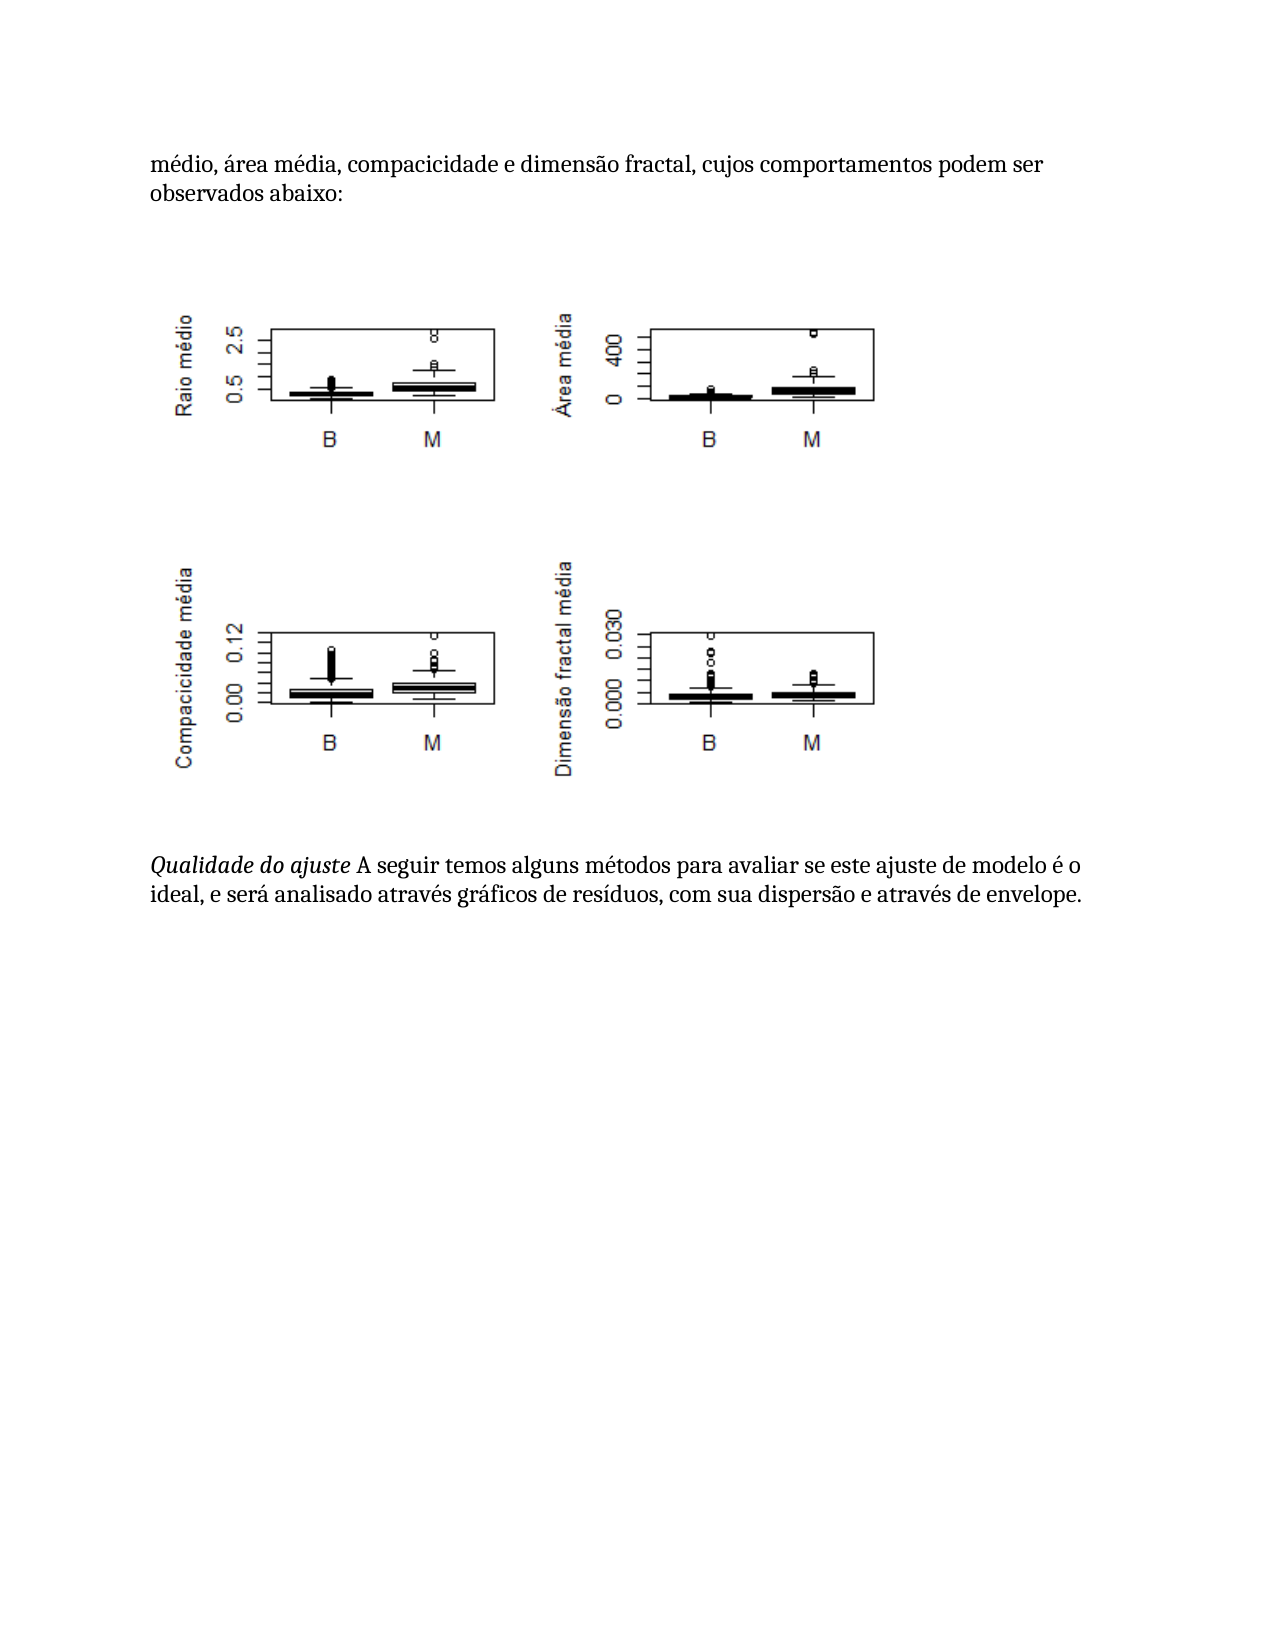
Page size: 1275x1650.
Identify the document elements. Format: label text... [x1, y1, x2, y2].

text Qualidade do ajuste A seguir temos alguns métodos para avaliar se este ajuste de modelo é o ideal, e será analisado através gráficos de resíduos, com sua dispersão e através de envelope. [150, 851, 1125, 909]
picture [168, 226, 927, 833]
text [150, 150, 1125, 207]
